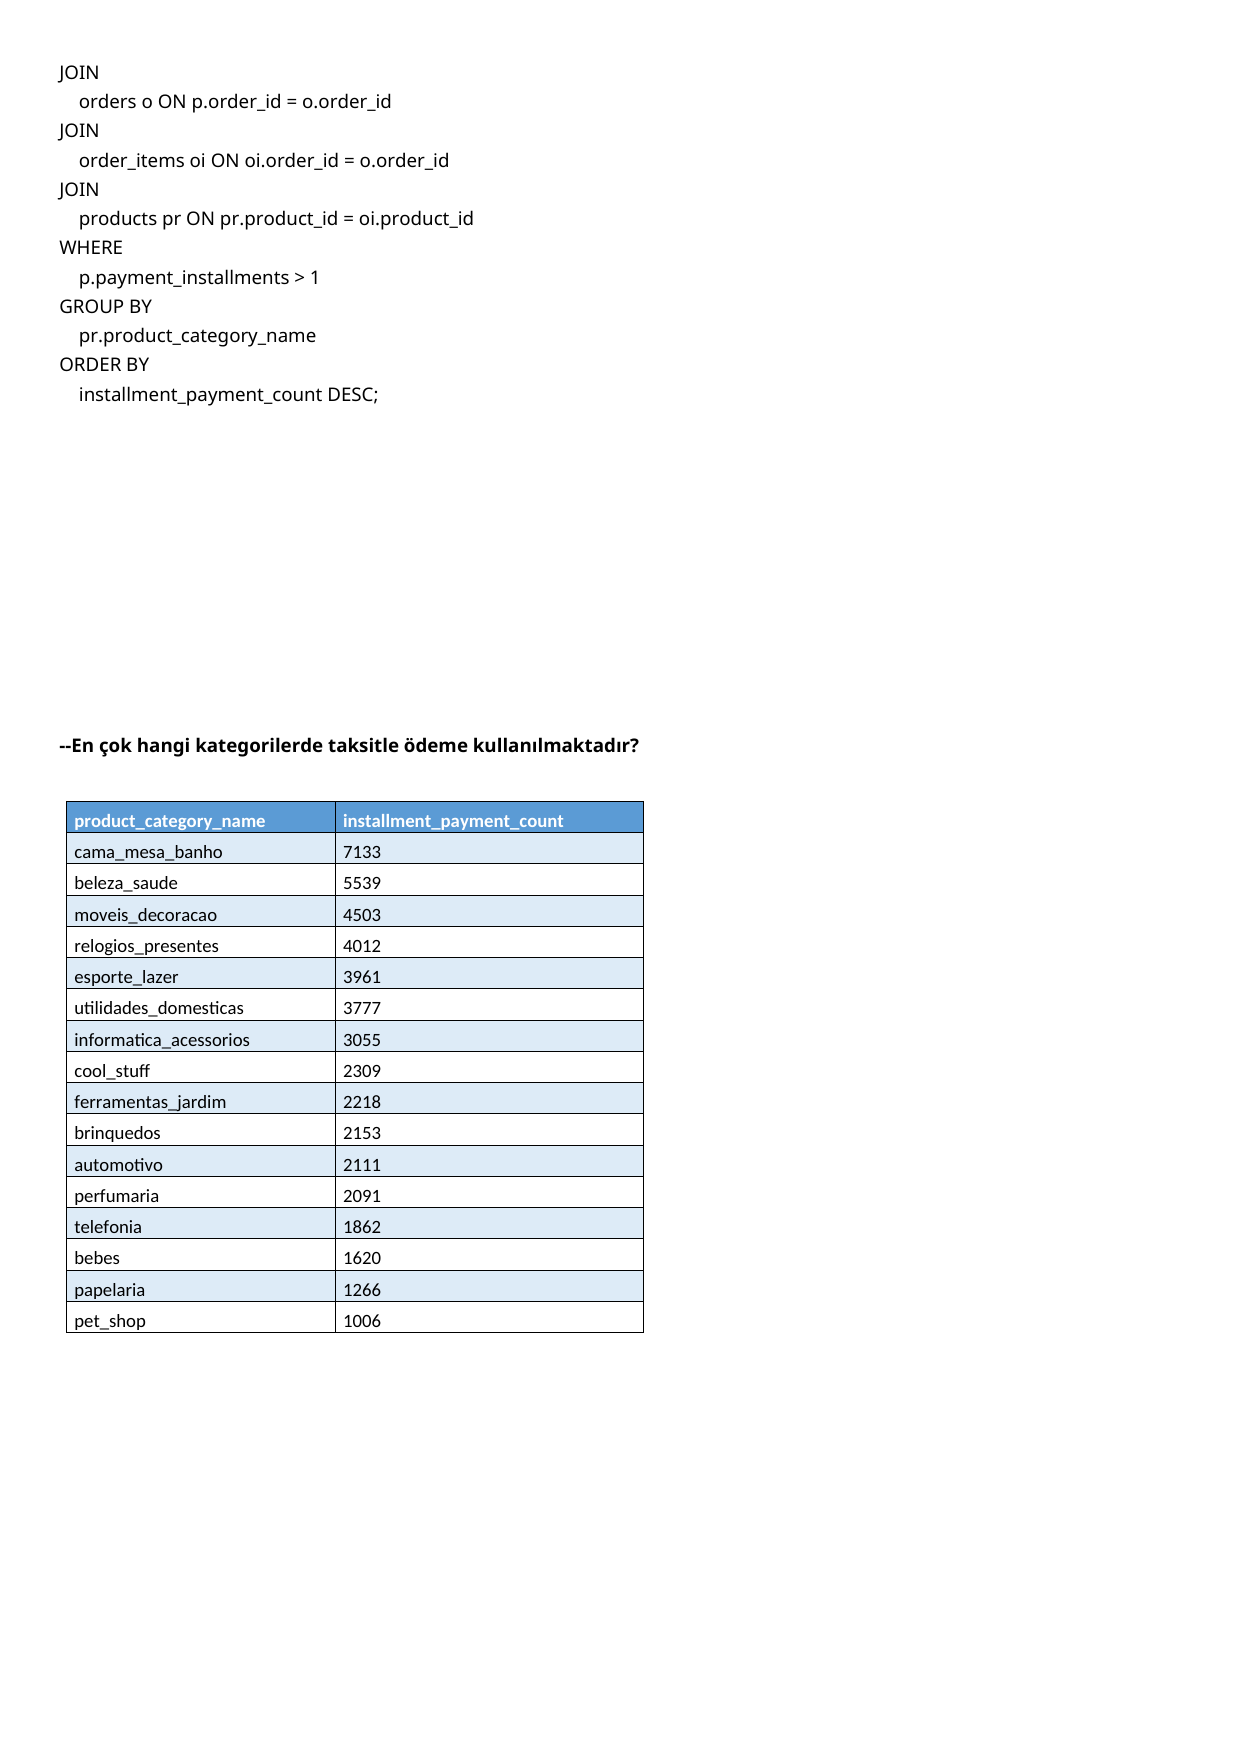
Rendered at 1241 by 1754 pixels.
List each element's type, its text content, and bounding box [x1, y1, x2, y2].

text p.payment_installments > 1 [59, 264, 1181, 289]
table_cell 4503 [336, 896, 643, 926]
table_cell papelaria [67, 1271, 335, 1301]
table_cell automotivo [67, 1146, 335, 1176]
table_cell 4012 [336, 927, 643, 957]
table_cell moveis_decoracao [67, 896, 335, 926]
table_cell informatica_acessorios [67, 1021, 335, 1051]
text WHERE [59, 235, 1181, 260]
table_cell utilidades_domesticas [67, 989, 335, 1019]
table_cell bebes [67, 1239, 335, 1269]
table_cell esporte_lazer [67, 958, 335, 988]
table_cell 3055 [336, 1021, 643, 1051]
table_cell 1006 [336, 1302, 643, 1332]
table_cell 2153 [336, 1114, 643, 1144]
table_cell 3961 [336, 958, 643, 988]
text order_items oi ON oi.order_id = o.order_id [59, 147, 1181, 172]
text orders o ON p.order_id = o.order_id [59, 88, 1181, 114]
table_cell 1266 [336, 1271, 643, 1301]
table_header product_category_name [67, 802, 335, 832]
table_cell relogios_presentes [67, 927, 335, 957]
table_cell cool_stuff [67, 1052, 335, 1082]
table_cell telefonia [67, 1208, 335, 1238]
table_cell beleza_saude [67, 864, 335, 894]
table_header installment_payment_count [336, 802, 643, 832]
text pr.product_category_name [59, 322, 1181, 348]
text JOIN [59, 118, 1181, 143]
table_cell 2309 [336, 1052, 643, 1082]
text --En çok hangi kategorilerde taksitle ödeme kullanılmaktadır? [59, 732, 1181, 758]
table_cell 3777 [336, 989, 643, 1019]
table_cell 2091 [336, 1177, 643, 1207]
text products pr ON pr.product_id = oi.product_id [59, 205, 1181, 231]
text GROUP BY [59, 293, 1181, 319]
table_cell 5539 [336, 864, 643, 894]
table_cell 2218 [336, 1083, 643, 1113]
text JOIN [59, 176, 1181, 202]
table_cell 7133 [336, 833, 643, 863]
table_cell perfumaria [67, 1177, 335, 1207]
table_cell ferramentas_jardim [67, 1083, 335, 1113]
table_cell pet_shop [67, 1302, 335, 1332]
table_cell 1620 [336, 1239, 643, 1269]
text JOIN [59, 59, 1181, 84]
text ORDER BY [59, 352, 1181, 377]
text installment_payment_count DESC; [59, 381, 1181, 407]
table_cell 1862 [336, 1208, 643, 1238]
table_cell 2111 [336, 1146, 643, 1176]
table_cell cama_mesa_banho [67, 833, 335, 863]
table_cell brinquedos [67, 1114, 335, 1144]
